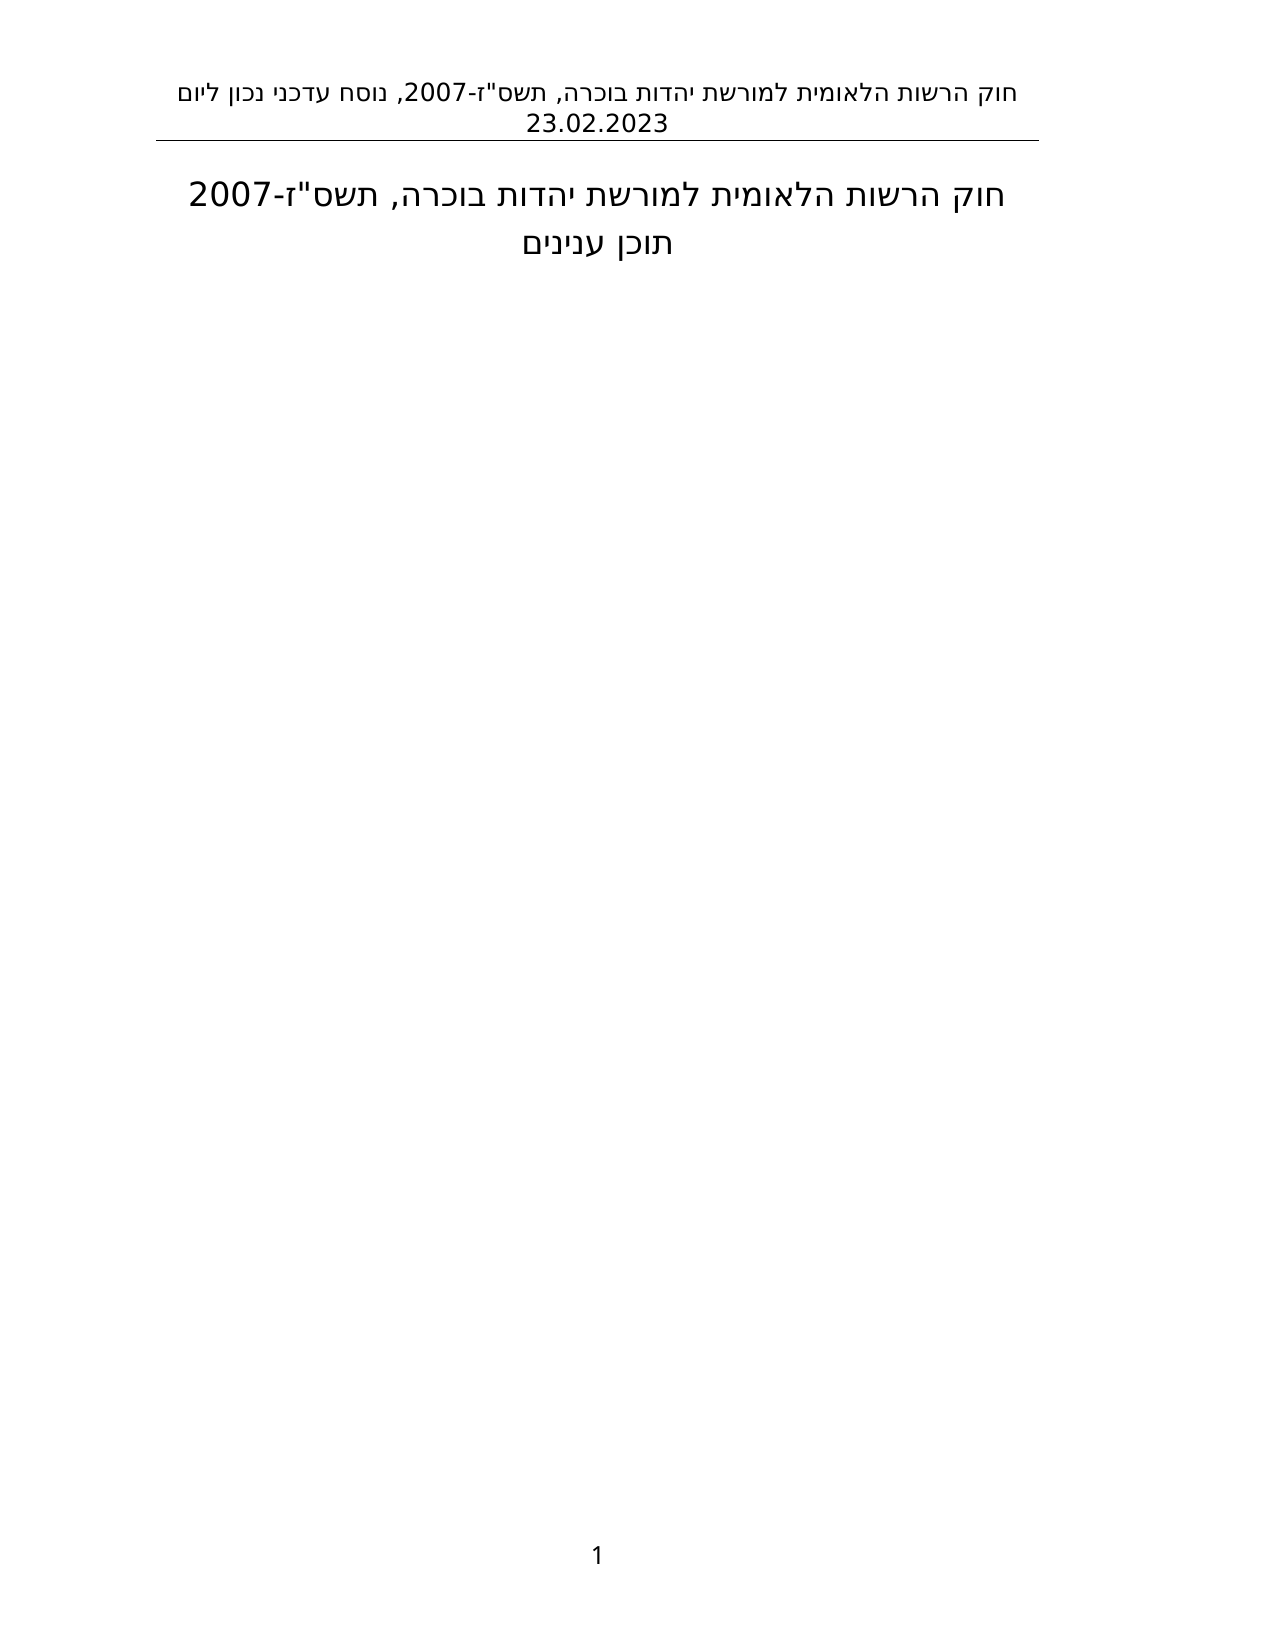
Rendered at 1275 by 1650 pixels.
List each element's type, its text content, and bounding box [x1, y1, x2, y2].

text תוכן ענינים [156, 229, 1039, 268]
text חוק הרשות הלאומית למורשת יהדות בוכרה, תשס"ז-2007 [156, 182, 1039, 221]
